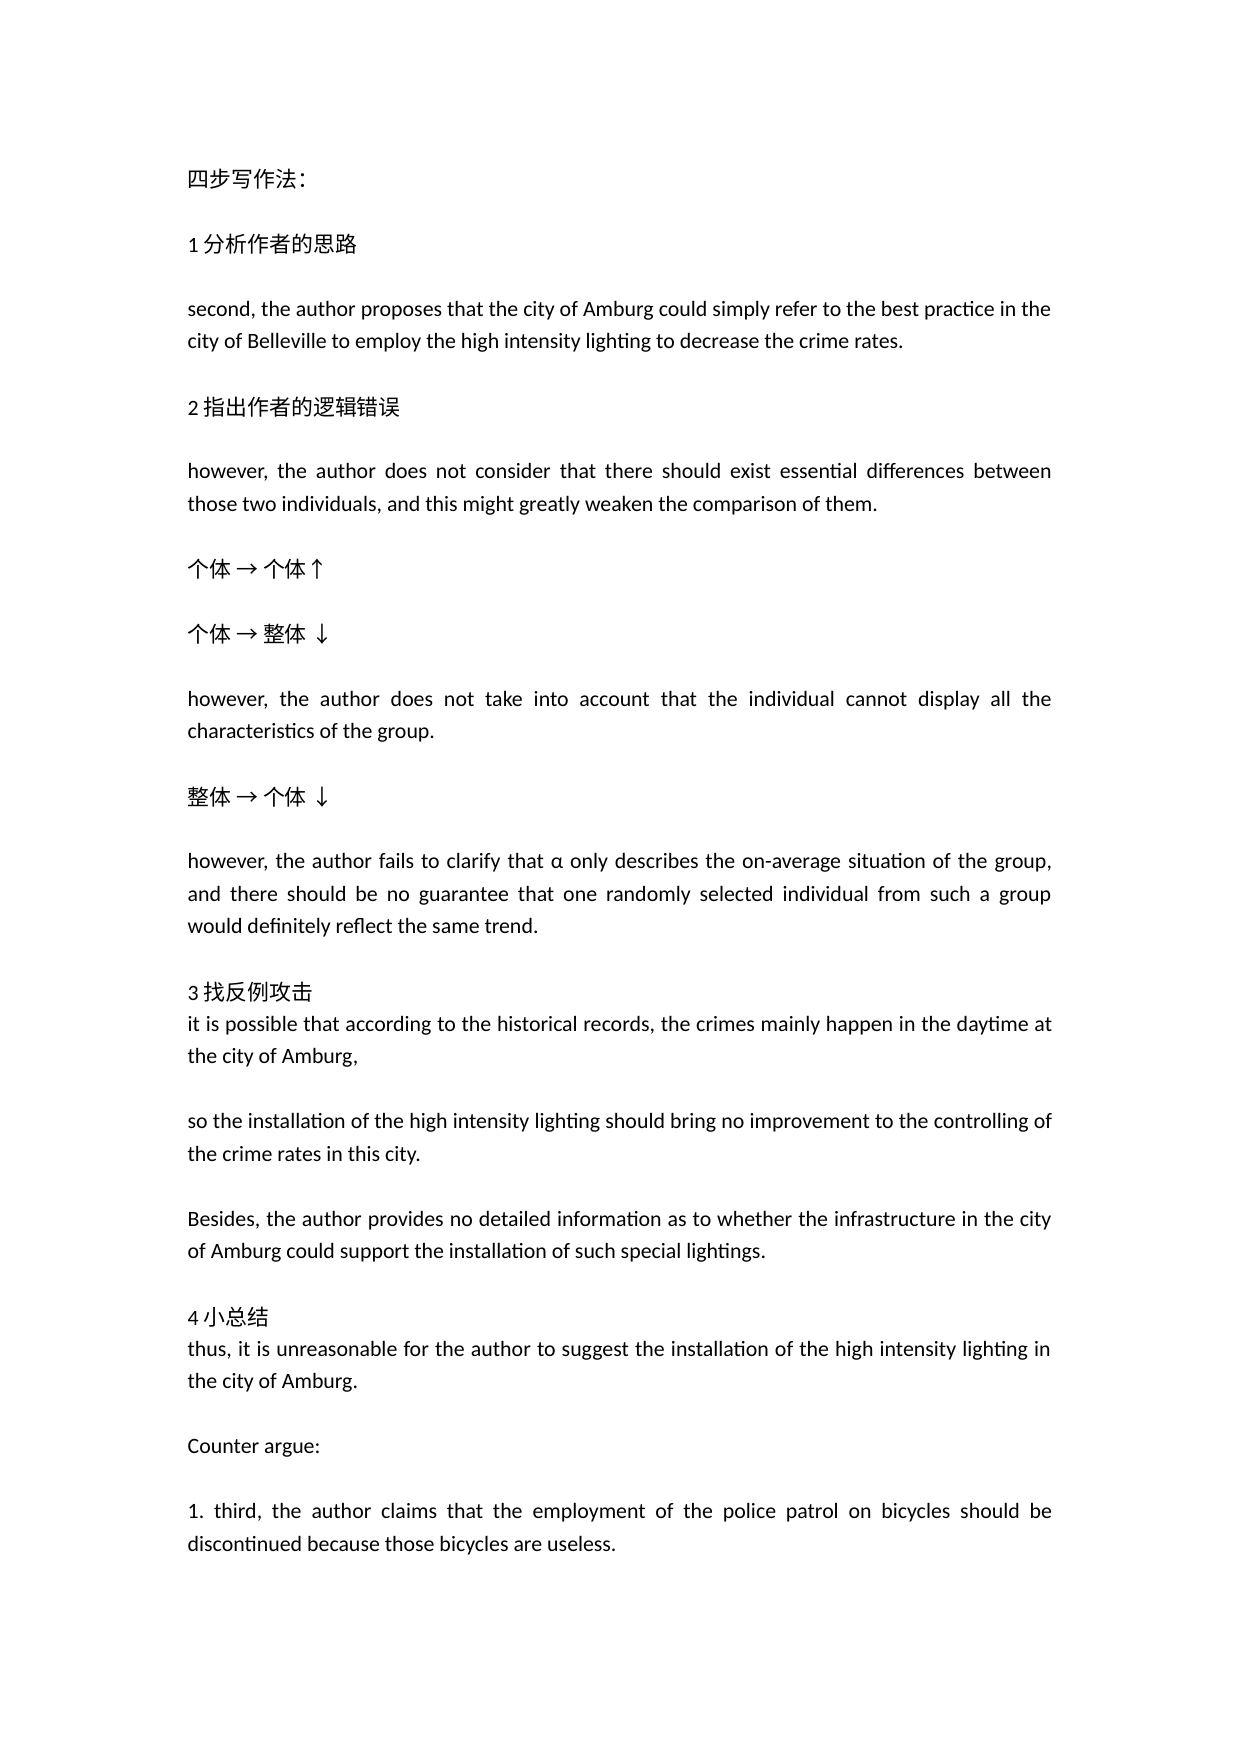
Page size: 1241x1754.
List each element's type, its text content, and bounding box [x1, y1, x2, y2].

text 个体 → 个体↑ [187, 552, 1053, 584]
text it is possible that according to the historical records, the crimes mainly happen in the daytime at the city of Amburg, [187, 1007, 1053, 1072]
text so the installation of the high intensity lighting should bring no improvement to the controlling of the crime rates in this city. [187, 1104, 1053, 1169]
text 2 指出作者的逻辑错误 [187, 389, 1053, 422]
text 4 小总结 [187, 1299, 1053, 1332]
text second, the author proposes that the city of Amburg could simply refer to the best practice in the city of Belleville to employ the high intensity lighting to decrease the crime rates. [187, 292, 1053, 357]
text however, the author does not consider that there should exist essential differences between those two individuals, and this might greatly weaken the comparison of them. [187, 454, 1053, 519]
text 个体 → 整体 ↓ [187, 617, 1053, 649]
text 四步写作法： [187, 162, 1053, 194]
text 1 分析作者的思路 [187, 227, 1053, 259]
text Counter argue: [187, 1429, 1053, 1462]
text 3 找反例攻击 [187, 974, 1053, 1007]
text Besides, the author provides no detailed information as to whether the infrastructure in the city of Amburg could support the installation of such special lightings. [187, 1202, 1053, 1267]
text 1. third, the author claims that the employment of the police patrol on bicycles should be discontinued because those bicycles are useless. [187, 1494, 1053, 1559]
text however, the author does not take into account that the individual cannot display all the characteristics of the group. [187, 682, 1053, 747]
text thus, it is unreasonable for the author to suggest the installation of the high intensity lighting in the city of Amburg. [187, 1332, 1053, 1397]
text 整体 → 个体 ↓ [187, 779, 1053, 812]
text however, the author fails to clarify that α only describes the on-average situation of the group, and there should be no guarantee that one randomly selected individual from such a group would definitely reflect the same trend. [187, 844, 1053, 942]
